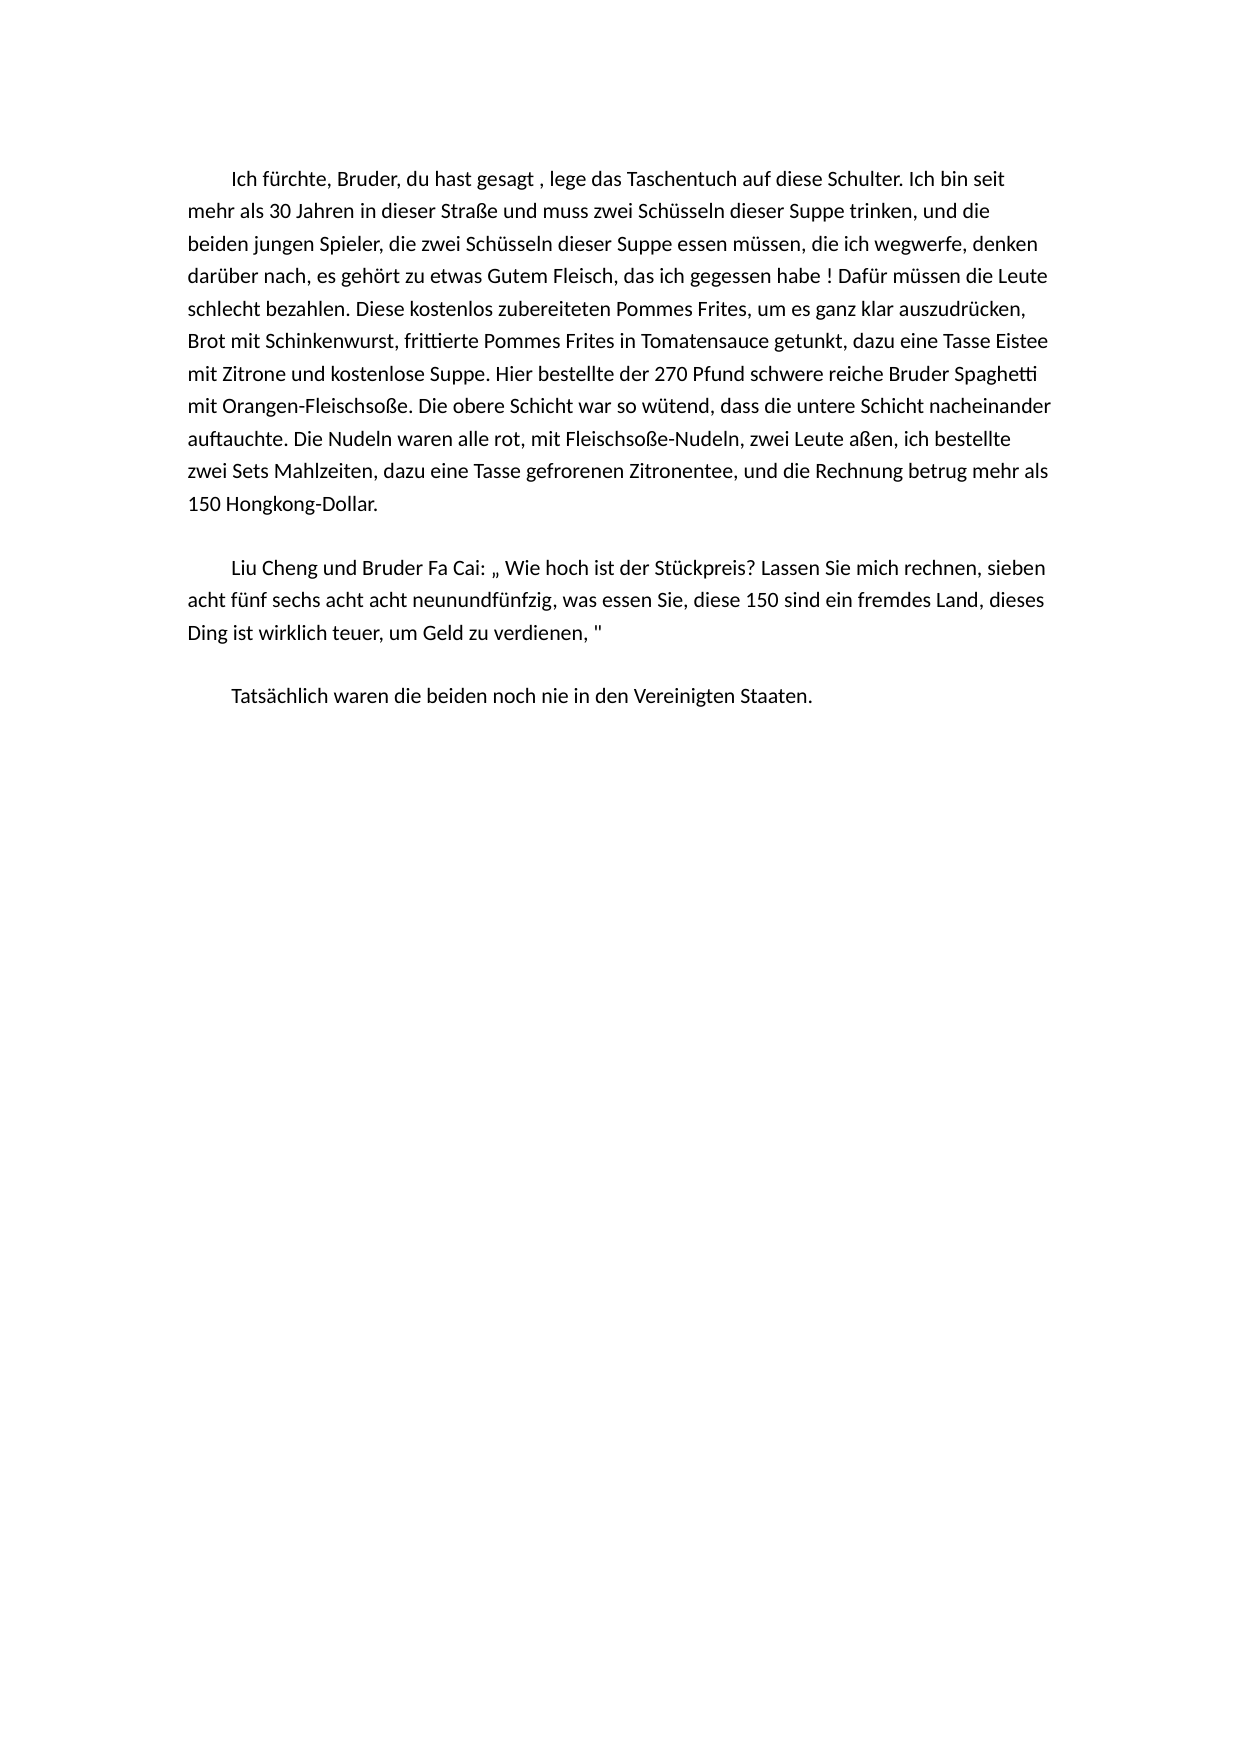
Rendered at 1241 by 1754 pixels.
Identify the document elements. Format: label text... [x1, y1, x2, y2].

text Liu Cheng und Bruder Fa Cai: „ Wie hoch ist der Stückpreis? Lassen Sie mich rechnen, sieben acht fünf sechs acht acht neunundfünfzig, was essen Sie, diese 150 sind ein fremdes Land, dieses Ding ist wirklich teuer, um Geld zu verdienen, " [187, 551, 1053, 648]
text Ich fürchte, Bruder, du hast gesagt , lege das Taschentuch auf diese Schulter. Ich bin seit mehr als 30 Jahren in dieser Straße und muss zwei Schüsseln dieser Suppe trinken, und die beiden jungen Spieler, die zwei Schüsseln dieser Suppe essen müssen, die ich wegwerfe, denken darüber nach, es gehört zu etwas Gutem Fleisch, das ich gegessen habe ! Dafür müssen die Leute schlecht bezahlen. Diese kostenlos zubereiteten Pommes Frites, um es ganz klar auszudrücken, Brot mit Schinkenwurst, frittierte Pommes Frites in Tomatensauce getunkt, dazu eine Tasse Eistee mit Zitrone und kostenlose Suppe. Hier bestellte der 270 Pfund schwere reiche Bruder Spaghetti mit Orangen-Fleischsoße. Die obere Schicht war so wütend, dass die untere Schicht nacheinander auftauchte. Die Nudeln waren alle rot, mit Fleischsoße-Nudeln, zwei Leute aßen, ich bestellte zwei Sets Mahlzeiten, dazu eine Tasse gefrorenen Zitronentee, und die Rechnung betrug mehr als 150 Hongkong-Dollar. [187, 162, 1053, 519]
text Tatsächlich waren die beiden noch nie in den Vereinigten Staaten. [187, 679, 1053, 712]
